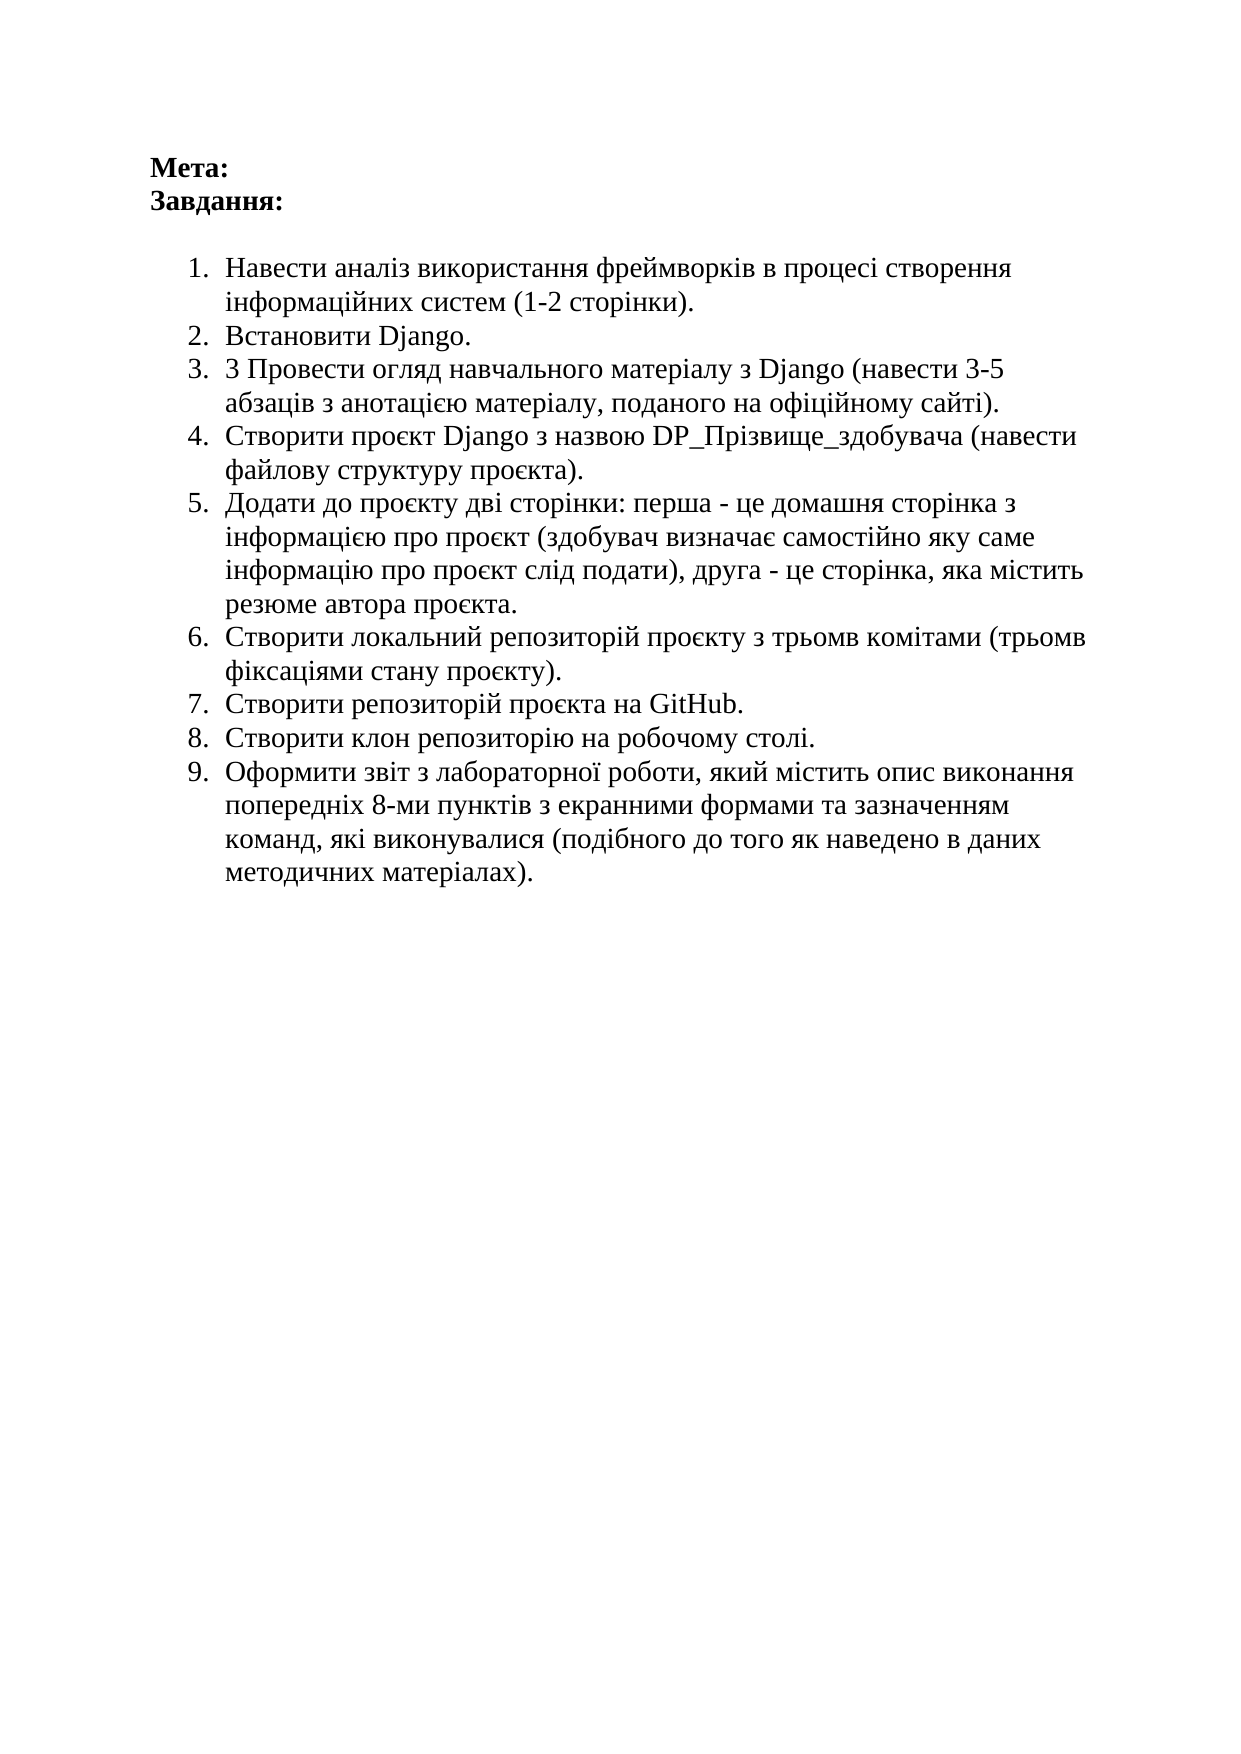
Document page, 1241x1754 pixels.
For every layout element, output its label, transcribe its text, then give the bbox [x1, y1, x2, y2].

text Мета: [150, 150, 1090, 183]
list Створити клон репозиторію на робочому столі. [187, 720, 1090, 754]
list Оформити звіт з лабораторної роботи, який містить опис виконання попередніх 8-ми пунктів з екранними формами та зазначенням команд, які виконувалися (подібного до того як наведено в даних методичних матеріалах). [187, 754, 1090, 888]
list Створити локальний репозиторій проєкту з трьомв комітами (трьомв фіксаціями стану проєкту). [187, 619, 1090, 687]
list Встановити Django. [187, 318, 1090, 351]
list 3 Провести огляд навчального матеріалу з Django (навести 3-5 абзаців з анотацією матеріалу, поданого на офіційному сайті). [187, 351, 1090, 418]
list Створити репозиторій проєкта на GitHub. [187, 687, 1090, 720]
list Створити проєкт Django з назвою DP_Прізвище_здобувача (навести файлову структуру проєкта). [187, 418, 1090, 485]
list Навести аналіз використання фреймворків в процесі створення інформаційних систем (1-2 сторінки). [187, 251, 1090, 318]
text Завдання: [150, 183, 1090, 217]
list Додати до проєкту дві сторінки: перша - це домашня сторінка з інформацією про проєкт (здобувач визначає самостійно яку саме інформацію про проєкт слід подати), друга - це сторінка, яка містить резюме автора проєкта. [187, 485, 1090, 619]
